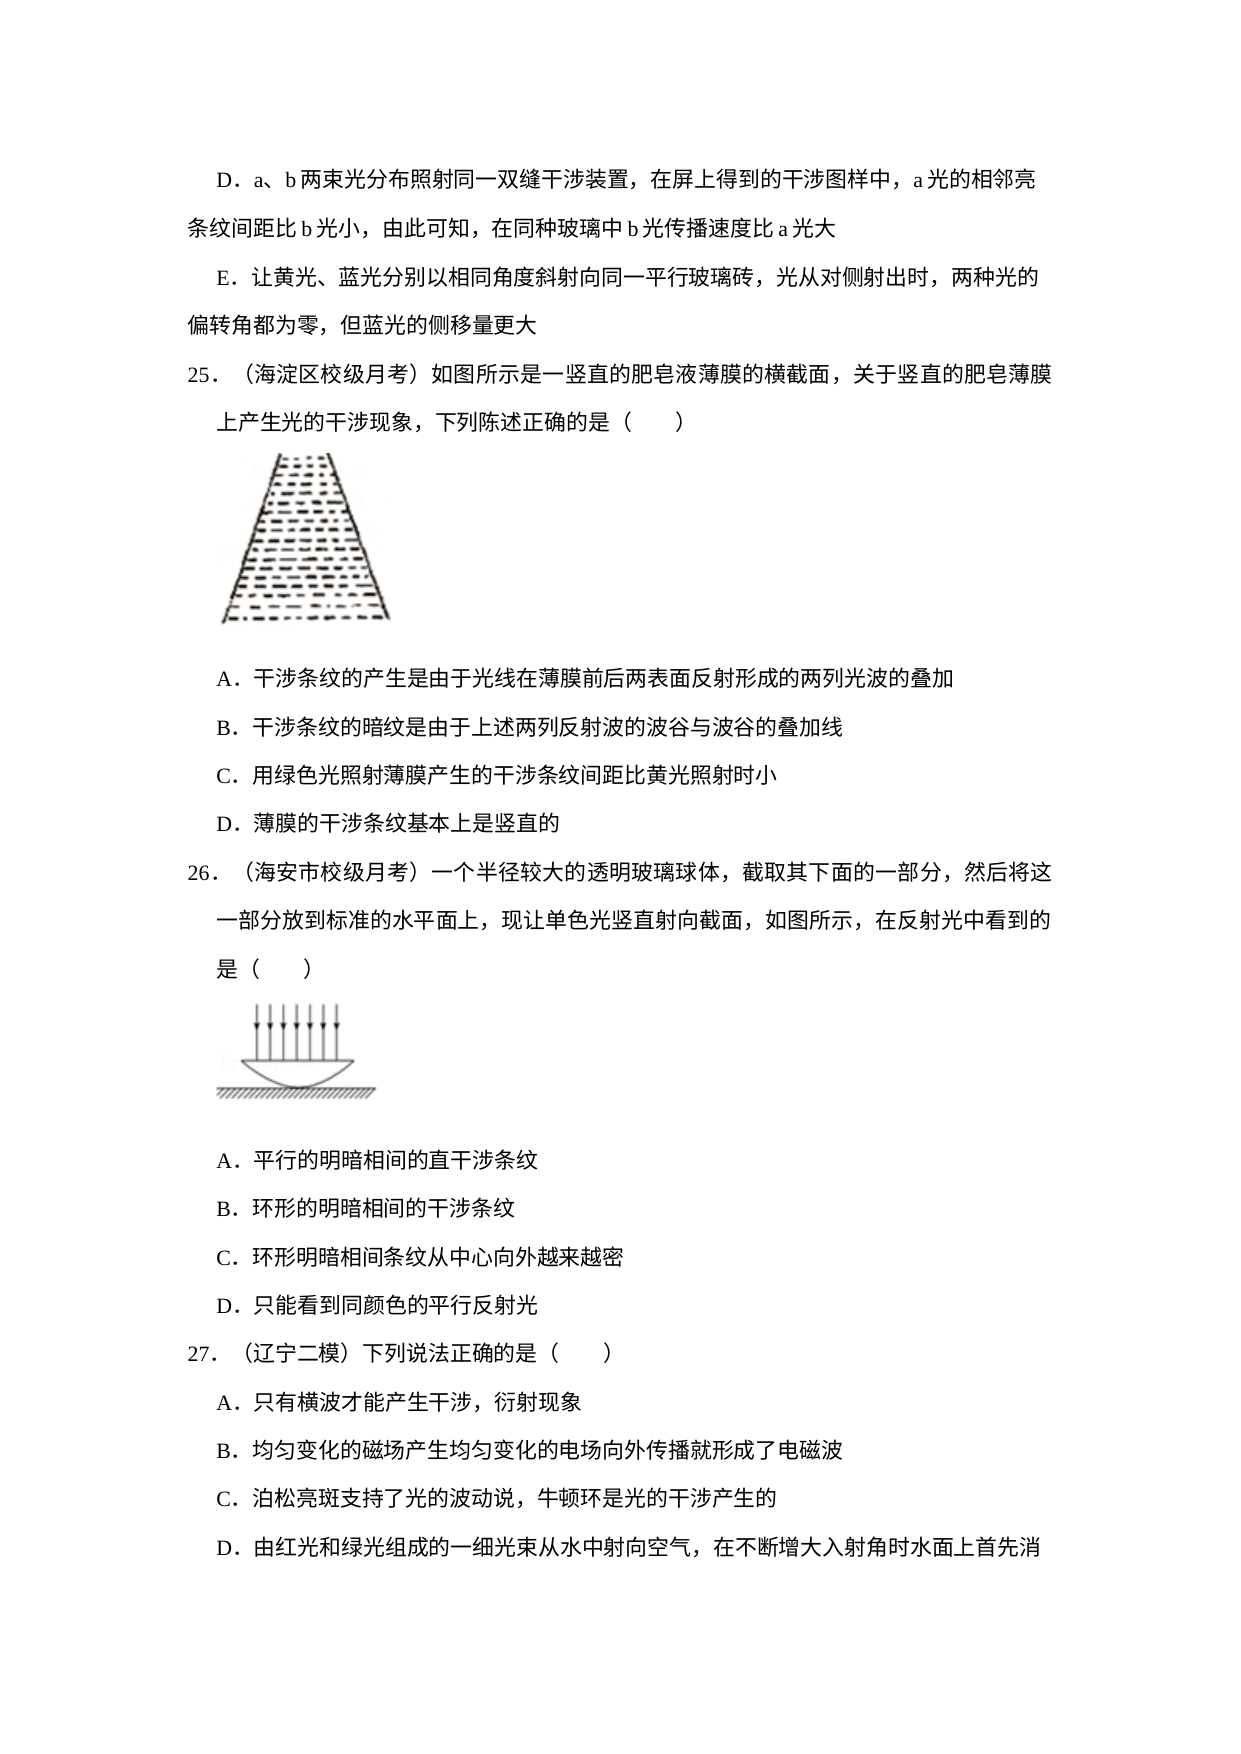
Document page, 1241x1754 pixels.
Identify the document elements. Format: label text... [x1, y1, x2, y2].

text 26．（海安市校级月考）一个半径较大的透明玻璃球体，截取其下面的一部分，然后将这一部分放到标准的水平面上，现让单色光竖直射向截面，如图所示，在反射光中看到的是（ ） [187, 854, 1053, 984]
text B．环形的明暗相间的干涉条纹 [187, 1191, 1053, 1223]
text D．薄膜的干涉条纹基本上是竖直的 [187, 806, 1053, 838]
text 25．（海淀区校级月考）如图所示是一竖直的肥皂液薄膜的横截面，关于竖直的肥皂薄膜上产生光的干涉现象，下列陈述正确的是（ ） [187, 356, 1053, 437]
text C．用绿色光照射薄膜产生的干涉条纹间距比黄光照射时小 [187, 757, 1053, 790]
text C．泊松亮斑支持了光的波动说，牛顿环是光的干涉产生的 [187, 1481, 1053, 1513]
text A．平行的明暗相间的直干涉条纹 [187, 1143, 1053, 1175]
text 27．（辽宁二模）下列说法正确的是（ ） [187, 1336, 1053, 1368]
text C．环形明暗相间条纹从中心向外越来越密 [187, 1239, 1053, 1272]
picture [216, 1000, 382, 1105]
text D．a、b两束光分布照射同一双缝干涉装置，在屏上得到的干涉图样中，a光的相邻亮条纹间距比b光小，由此可知，在同种玻璃中b光传播速度比a光大 [187, 162, 1053, 243]
text D．只能看到同颜色的平行反射光 [187, 1288, 1053, 1320]
text E．让黄光、蓝光分别以相同角度斜射向同一平行玻璃砖，光从对侧射出时，两种光的偏转角都为零，但蓝光的侧移量更大 [187, 259, 1053, 340]
text A．干涉条纹的产生是由于光线在薄膜前后两表面反射形成的两列光波的叠加 [187, 661, 1053, 693]
text A．只有横波才能产生干涉，衍射现象 [187, 1384, 1053, 1417]
text B．均匀变化的磁场产生均匀变化的电场向外传播就形成了电磁波 [187, 1433, 1053, 1465]
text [187, 1529, 1053, 1562]
picture [216, 453, 391, 629]
text B．干涉条纹的暗纹是由于上述两列反射波的波谷与波谷的叠加线 [187, 709, 1053, 742]
